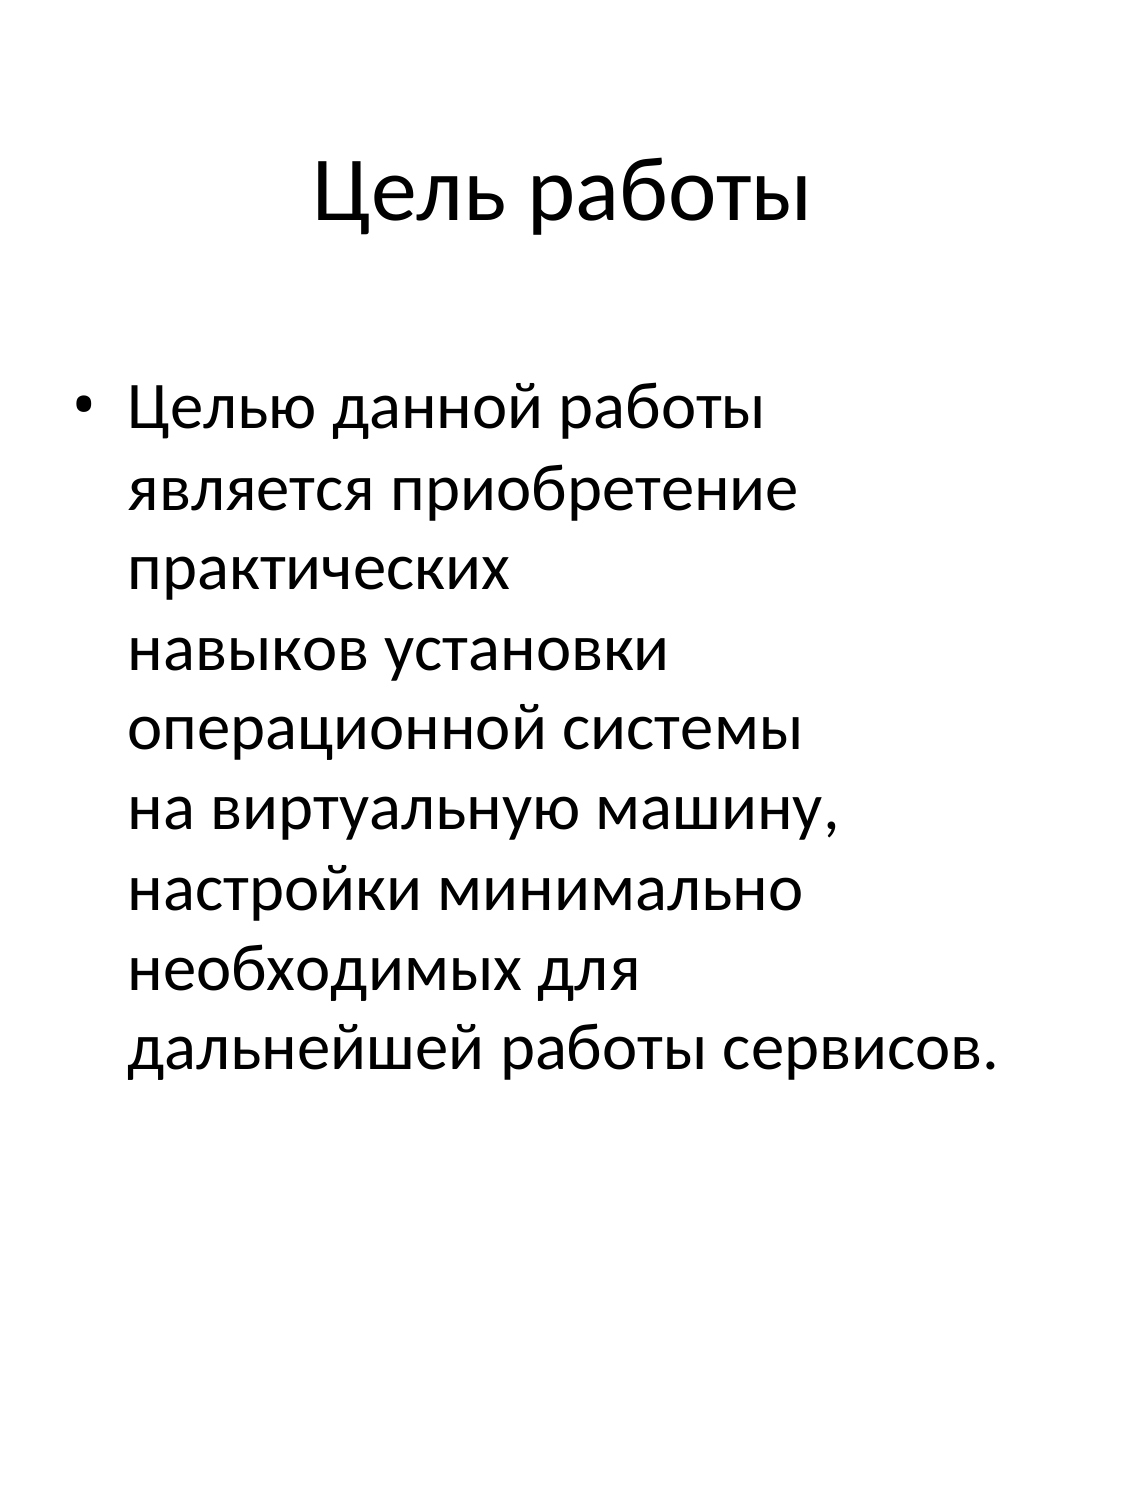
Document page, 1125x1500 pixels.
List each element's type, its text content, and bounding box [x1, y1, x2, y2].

text навыков установки операционной системы на виртуальную машину, [127, 607, 885, 846]
list Целью данной работы является приобретение практических [71, 358, 1027, 606]
subtitle Цель работы [103, 139, 1023, 241]
text настройки минимально [127, 846, 1106, 926]
text необходимых для дальнейшей работы сервисов. [127, 927, 1010, 1086]
